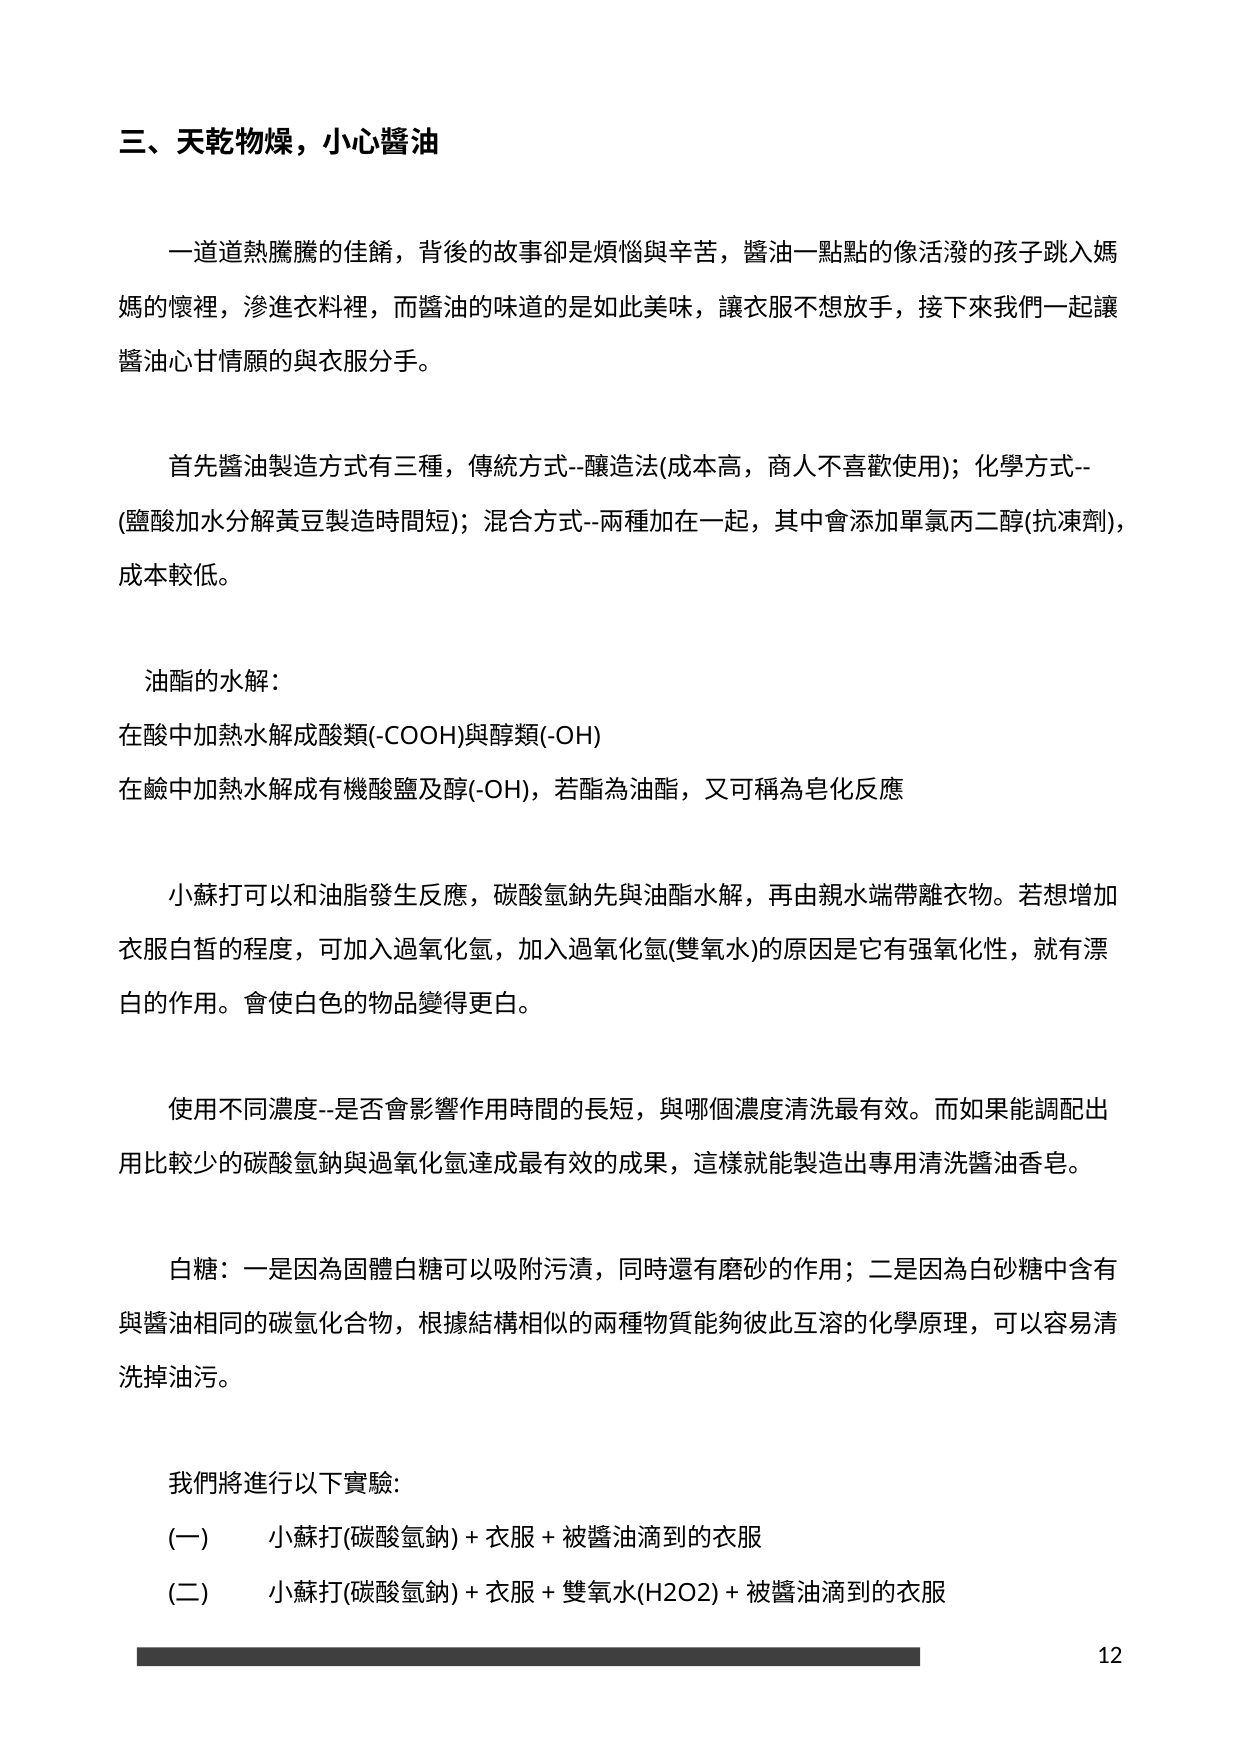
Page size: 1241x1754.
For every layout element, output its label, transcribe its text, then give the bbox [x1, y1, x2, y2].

text 一道道熱騰騰的佳餚，背後的故事卻是煩惱與辛苦，醬油一點點的像活潑的孩子跳入媽媽的懷裡，滲進衣料裡，而醬油的味道的是如此美味，讓衣服不想放手，接下來我們一起讓醬油心甘情願的與衣服分手。 [118, 233, 1122, 378]
text 小蘇打可以和油脂發生反應，碳酸氫鈉先與油酯水解，再由親水端帶離衣物。若想增加衣服白皙的程度，可加入過氧化氫，加入過氧化氫(雙氧水)的原因是它有强氧化性，就有漂白的作用。會使白色的物品變得更白。 [118, 875, 1122, 1020]
text 油酯的水解： [118, 661, 1122, 697]
text 使用不同濃度--是否會影響作用時間的長短，與哪個濃度清洗最有效。而如果能調配出用比較少的碳酸氫鈉與過氧化氫達成最有效的成果，這樣就能製造出專用清洗醬油香皂。 [118, 1089, 1122, 1180]
text 在鹼中加熱水解成有機酸鹽及醇(-OH)，若酯為油酯，又可稱為皂化反應 [118, 770, 1122, 806]
text (一) 小蘇打(碳酸氫鈉) + 衣服 + 被醬油滴到的衣服 [587, 1518, 1122, 1554]
subtitle 三、天乾物燥，小心醬油 [118, 118, 1122, 160]
text 我們將進行以下實驗: [168, 1463, 1122, 1499]
text (二) 小蘇打(碳酸氫鈉) + 衣服 + 雙氧水(H2O2) + 被醬油滴到的衣服 [771, 1572, 1122, 1608]
text 在酸中加熱水解成酸類(-COOH)與醇類(-OH) [118, 715, 1122, 752]
text (一) 小蘇打(碳酸氫鈉) + 衣服 + 被醬油滴到的衣服 [168, 1518, 562, 1554]
text 白糖：一是因為固體白糖可以吸附污漬，同時還有磨砂的作用；二是因為白砂糖中含有與醬油相同的碳氫化合物，根據結構相似的兩種物質能夠彼此互溶的化學原理，可以容易清洗掉油污。 [118, 1249, 1122, 1394]
text 首先醬油製造方式有三種，傳統方式--釀造法(成本高，商人不喜歡使用)；化學方式--(鹽酸加水分解黃豆製造時間短)；混合方式--兩種加在一起，其中會添加單氯丙二醇(抗凍劑)，成本較低。 [118, 447, 1122, 592]
text (二) 小蘇打(碳酸氫鈉) + 衣服 + 雙氧水(H2O2) + 被醬油滴到的衣服 [168, 1572, 746, 1608]
